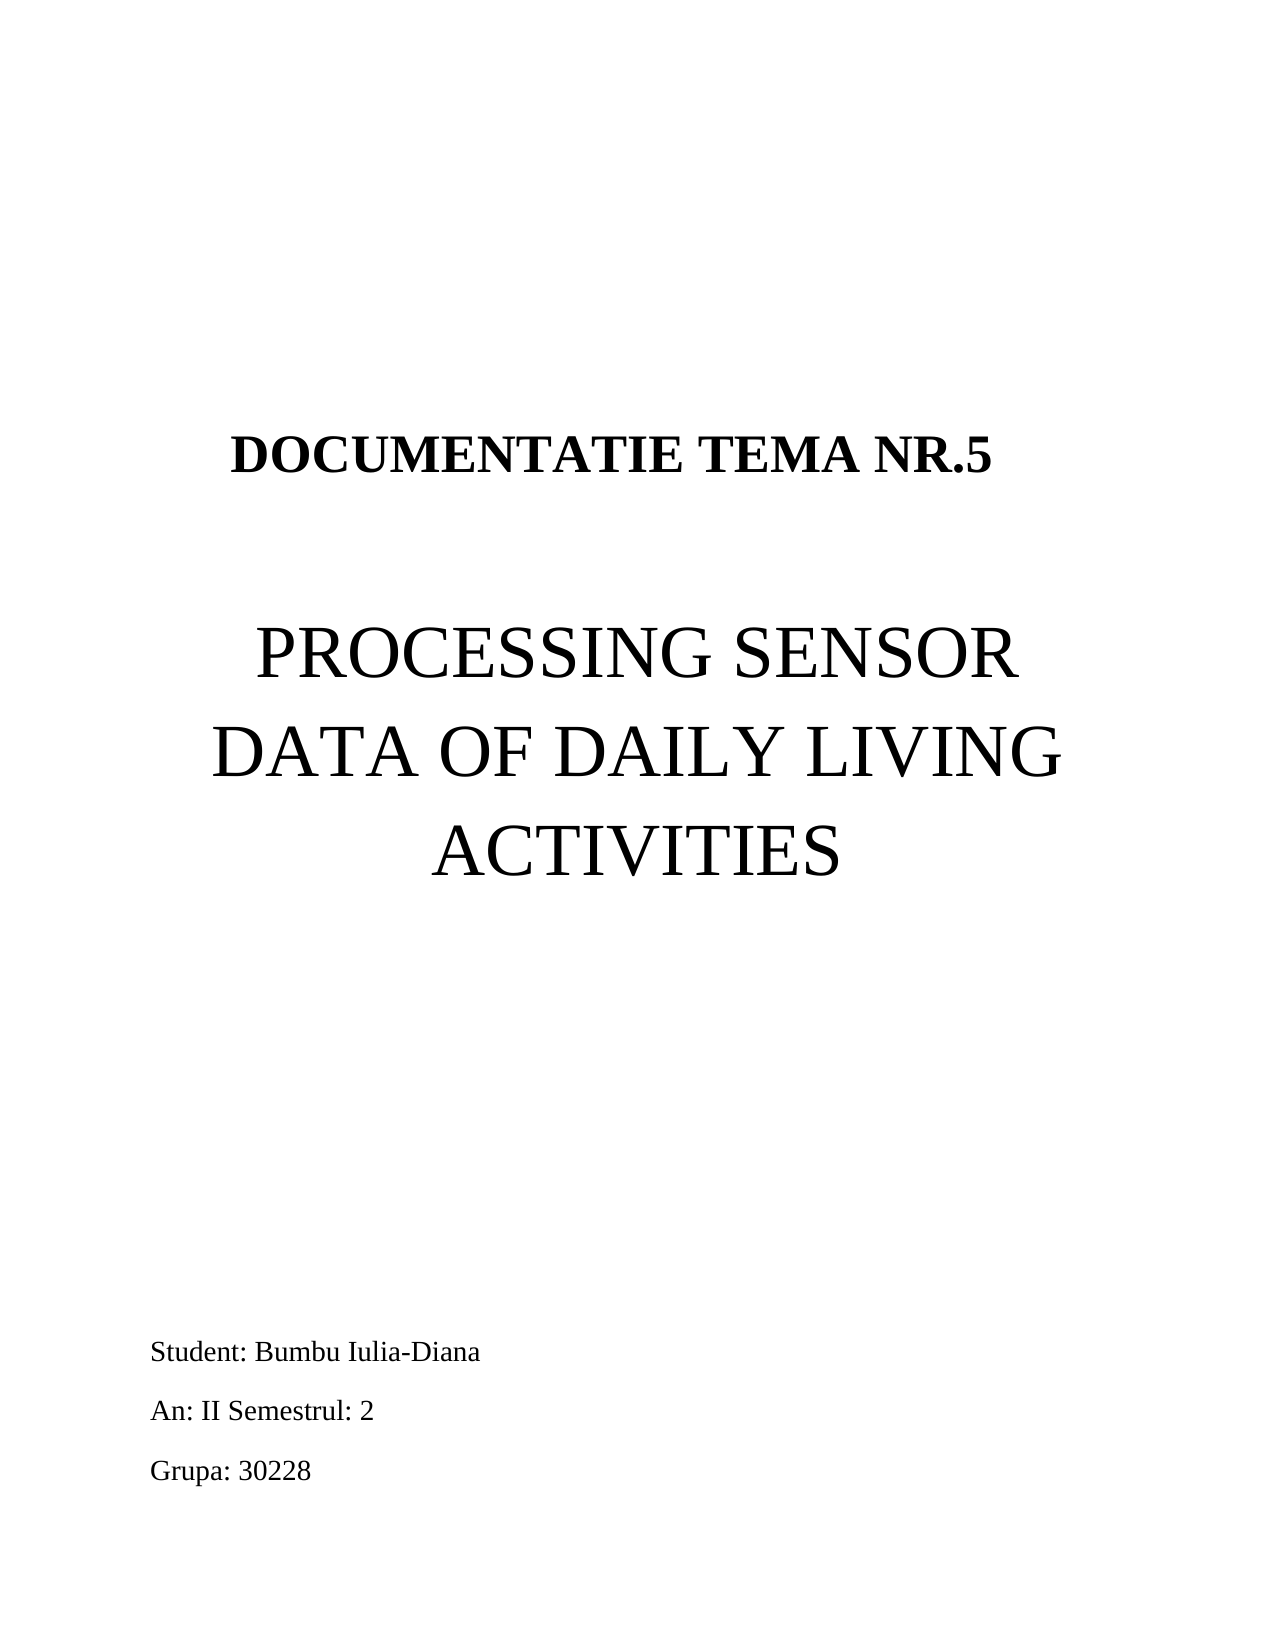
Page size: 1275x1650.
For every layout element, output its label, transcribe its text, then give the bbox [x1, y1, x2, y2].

text Student: Bumbu Iulia-Diana [150, 1334, 1125, 1367]
text DOCUMENTATIE TEMA NR.5 [150, 422, 1125, 485]
text An: II Semestrul: 2 [150, 1393, 1125, 1427]
text PROCESSING SENSOR DATA OF DAILY LIVING ACTIVITIES [150, 607, 1125, 892]
text Grupa: 30228 [150, 1453, 1125, 1486]
